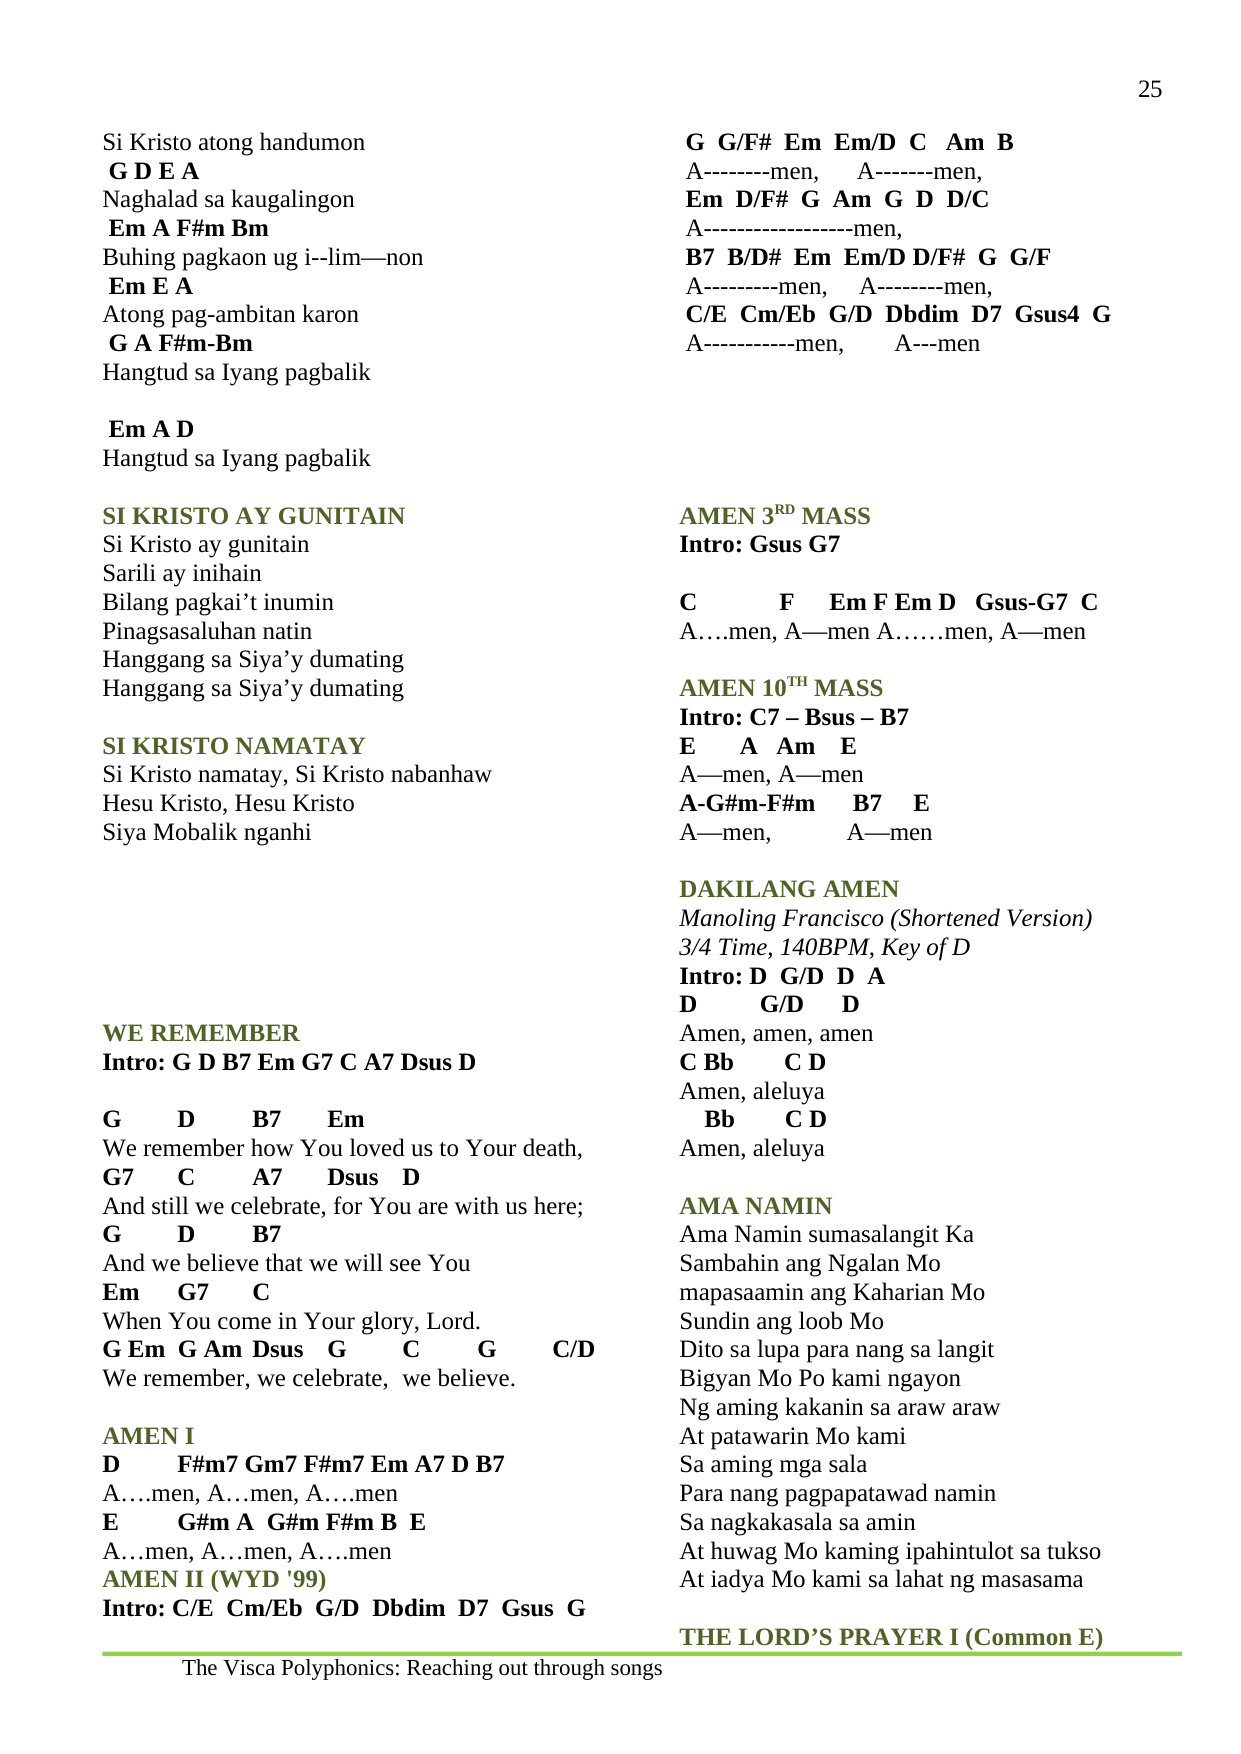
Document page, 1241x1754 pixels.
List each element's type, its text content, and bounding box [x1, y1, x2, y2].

text G D B7 [102, 1219, 604, 1248]
text A…men, A…men, A….men [102, 1536, 604, 1564]
text C Bb C D [679, 1047, 1181, 1076]
text A-G#m-F#m B7 E [679, 788, 1181, 817]
text Hanggang sa Siya’y dumating [102, 673, 604, 702]
text Hangtud sa Iyang pagbalik [102, 357, 604, 386]
text Bigyan Mo Po kami ngayon [679, 1363, 1181, 1392]
text E G#m A G#m F#m B E [102, 1507, 604, 1536]
text Em A D [102, 414, 604, 443]
text And still we celebrate, for You are with us here; [102, 1191, 604, 1219]
text A—men, A—men [679, 759, 1181, 788]
text G A F#m-Bm [102, 328, 604, 357]
text A….men, A—men A……men, A—men [679, 616, 1181, 644]
text A….men, A…men, A….men [102, 1478, 604, 1507]
text E A Am E [679, 731, 1181, 759]
text Intro: Gsus G7 [679, 529, 1181, 558]
text Buhing pagkaon ug i--lim—non [102, 242, 604, 271]
text Intro: C/E Cm/Eb G/D Dbdim D7 Gsus G [102, 1593, 604, 1622]
text A-----------men, A---men [679, 328, 1181, 357]
text Siya Mobalik nganhi [102, 817, 604, 846]
text Bb C D [679, 1104, 1181, 1133]
subtitle AMA NAMIN [679, 1191, 1181, 1219]
text Hesu Kristo, Hesu Kristo [102, 788, 604, 817]
text Amen, aleluya [679, 1133, 1181, 1162]
text A------------------men, [679, 213, 1181, 242]
subtitle WE REMEMBER [102, 1018, 604, 1047]
text A---------men, A--------men, [679, 271, 1181, 299]
subtitle AMEN 3RD MASS [679, 501, 1181, 529]
subtitle SI KRISTO AY GUNITAIN [102, 501, 604, 529]
text At iadya Mo kami sa lahat ng masasama [679, 1564, 1181, 1593]
text G G/F# Em Em/D C Am B [679, 127, 1181, 156]
text Intro: D G/D D A [679, 961, 1181, 989]
text G D B7 Em [102, 1104, 604, 1133]
text AMEN 10TH MASS [679, 673, 1181, 702]
text Em E A [102, 271, 604, 299]
text Ng aming kakanin sa araw araw [679, 1392, 1181, 1421]
text Si Kristo namatay, Si Kristo nabanhaw [102, 759, 604, 788]
text Ama Namin sumasalangit Ka [679, 1219, 1181, 1248]
text Intro: C7 – Bsus – B7 [679, 702, 1181, 731]
text Para nang pagpapatawad namin [679, 1478, 1181, 1507]
text Amen, amen, amen [679, 1018, 1181, 1047]
text When You come in Your glory, Lord. [102, 1306, 604, 1334]
text DAKILANG AMEN [679, 874, 1181, 903]
text We remember, we celebrate, we believe. [102, 1363, 604, 1392]
text Atong pag-ambitan karon [102, 299, 604, 328]
subtitle AMEN I [102, 1421, 604, 1449]
text Sarili ay inihain [102, 558, 604, 587]
subtitle SI KRISTO NAMATAY [102, 731, 604, 759]
text Sambahin ang Ngalan Mo [679, 1248, 1181, 1277]
text A--------men, A-------men, [679, 156, 1181, 184]
text Hanggang sa Siya’y dumating [102, 644, 604, 673]
text Em A F#m Bm [102, 213, 604, 242]
text At huwag Mo kaming ipahintulot sa tukso [679, 1536, 1181, 1564]
text G D E A [102, 156, 604, 184]
text 3/4 Time, 140BPM, Key of D [679, 932, 1181, 961]
text At patawarin Mo kami [679, 1421, 1181, 1449]
text Intro: G D B7 Em G7 C A7 Dsus D [102, 1047, 604, 1076]
text Amen, aleluya [679, 1076, 1181, 1104]
text Sundin ang loob Mo [679, 1306, 1181, 1334]
text mapasaamin ang Kaharian Mo [679, 1277, 1181, 1306]
text Sa nagkakasala sa amin [679, 1507, 1181, 1536]
text Si Kristo atong handumon [102, 127, 604, 156]
text Bilang pagkai’t inumin [102, 587, 604, 616]
subtitle AMEN II (WYD '99) [102, 1564, 604, 1593]
text Pinagsasaluhan natin [102, 616, 604, 644]
subtitle THE LORD’S PRAYER I (Common E) [679, 1622, 1181, 1651]
text D F#m7 Gm7 F#m7 Em A7 D B7 [102, 1449, 604, 1478]
text And we believe that we will see You [102, 1248, 604, 1277]
text C F Em F Em D Gsus-G7 C [679, 587, 1181, 616]
text C/E Cm/Eb G/D Dbdim D7 Gsus4 G [679, 299, 1181, 328]
text Em D/F# G Am G D D/C [679, 184, 1181, 213]
text Dito sa lupa para nang sa langit [679, 1334, 1181, 1363]
text G7 C A7 Dsus D [102, 1162, 604, 1191]
text G Em G Am Dsus G C G C/D [102, 1334, 604, 1363]
text Naghalad sa kaugalingon [102, 184, 604, 213]
text Em G7 C [102, 1277, 604, 1306]
text D G/D D [679, 989, 1181, 1018]
text We remember how You loved us to Your death, [102, 1133, 604, 1162]
text Sa aming mga sala [679, 1449, 1181, 1478]
text Hangtud sa Iyang pagbalik [102, 443, 604, 472]
text Manoling Francisco (Shortened Version) [679, 903, 1181, 932]
text A—men, A—men [679, 817, 1181, 846]
text Si Kristo ay gunitain [102, 529, 604, 558]
text B7 B/D# Em Em/D D/F# G G/F [679, 242, 1181, 271]
